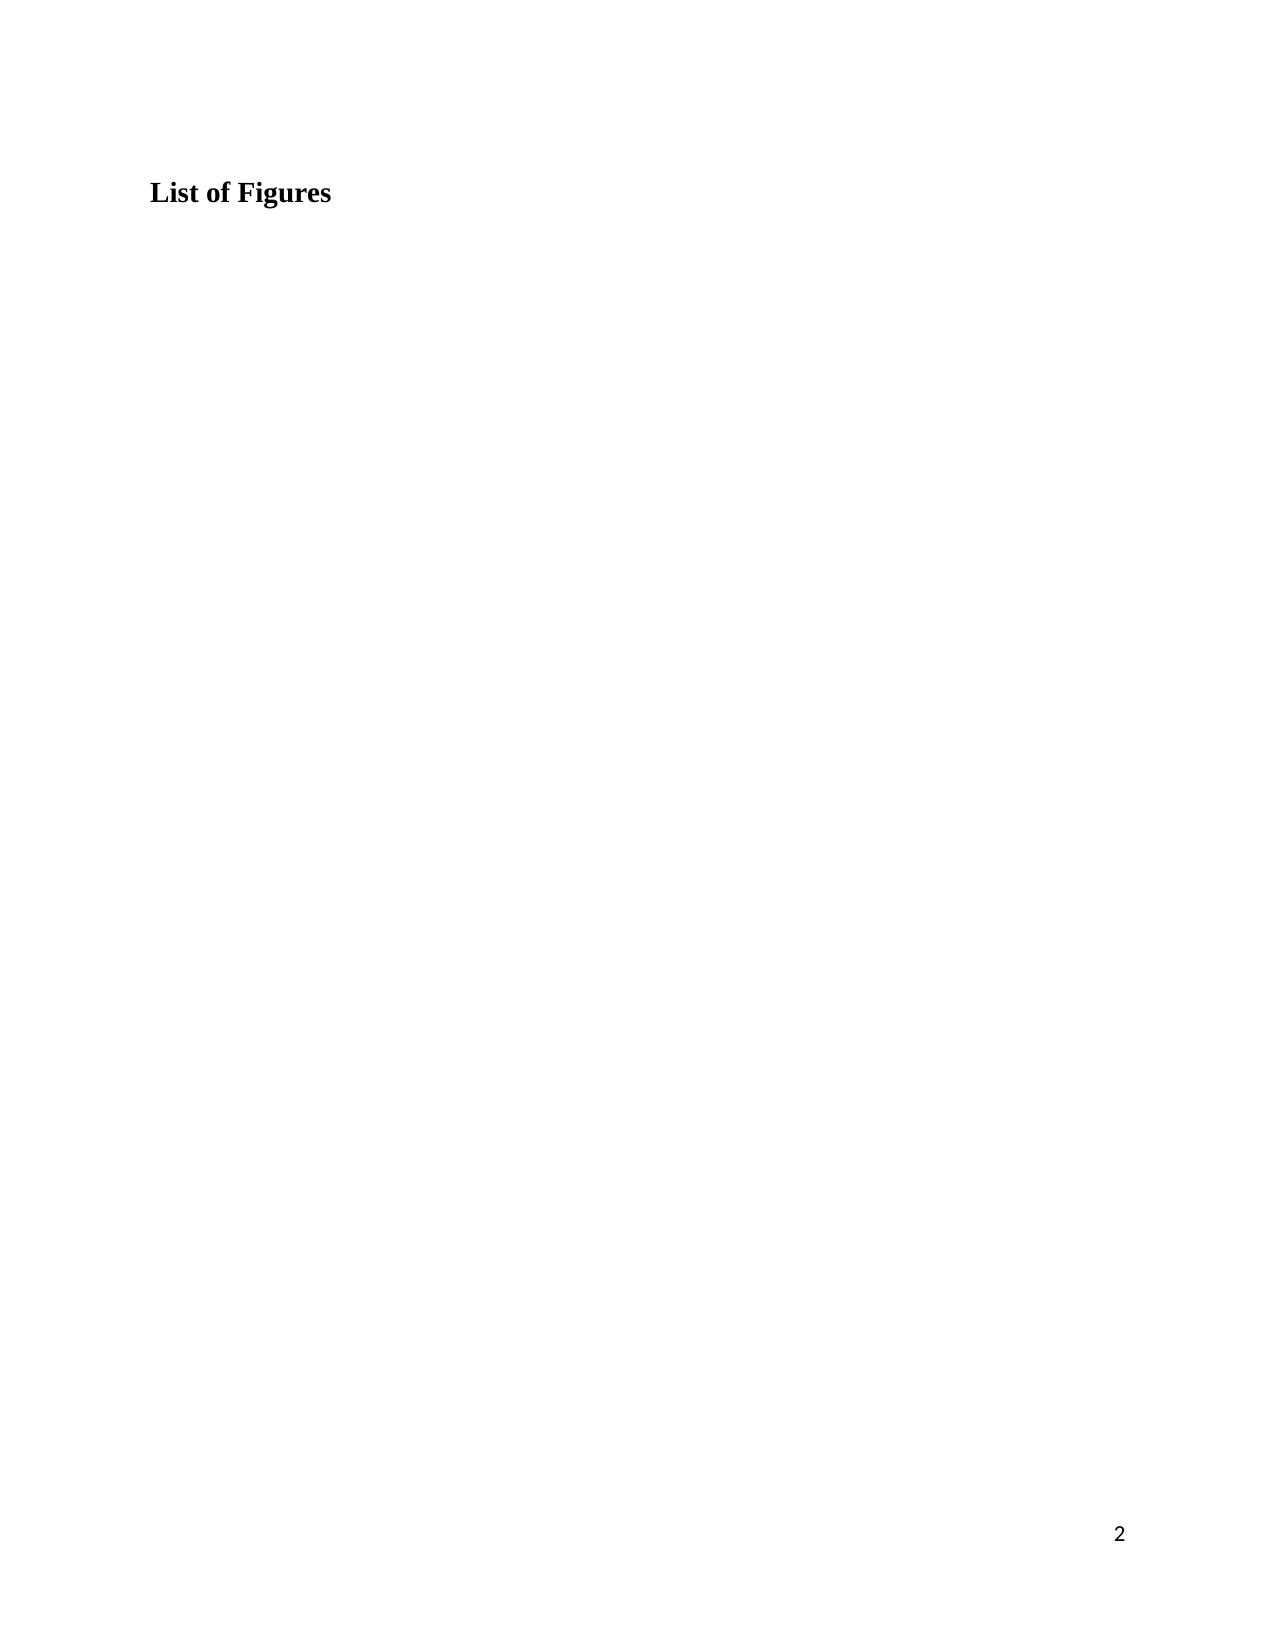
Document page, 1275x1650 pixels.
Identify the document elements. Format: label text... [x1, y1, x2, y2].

subtitle List of Figures [150, 175, 1125, 208]
